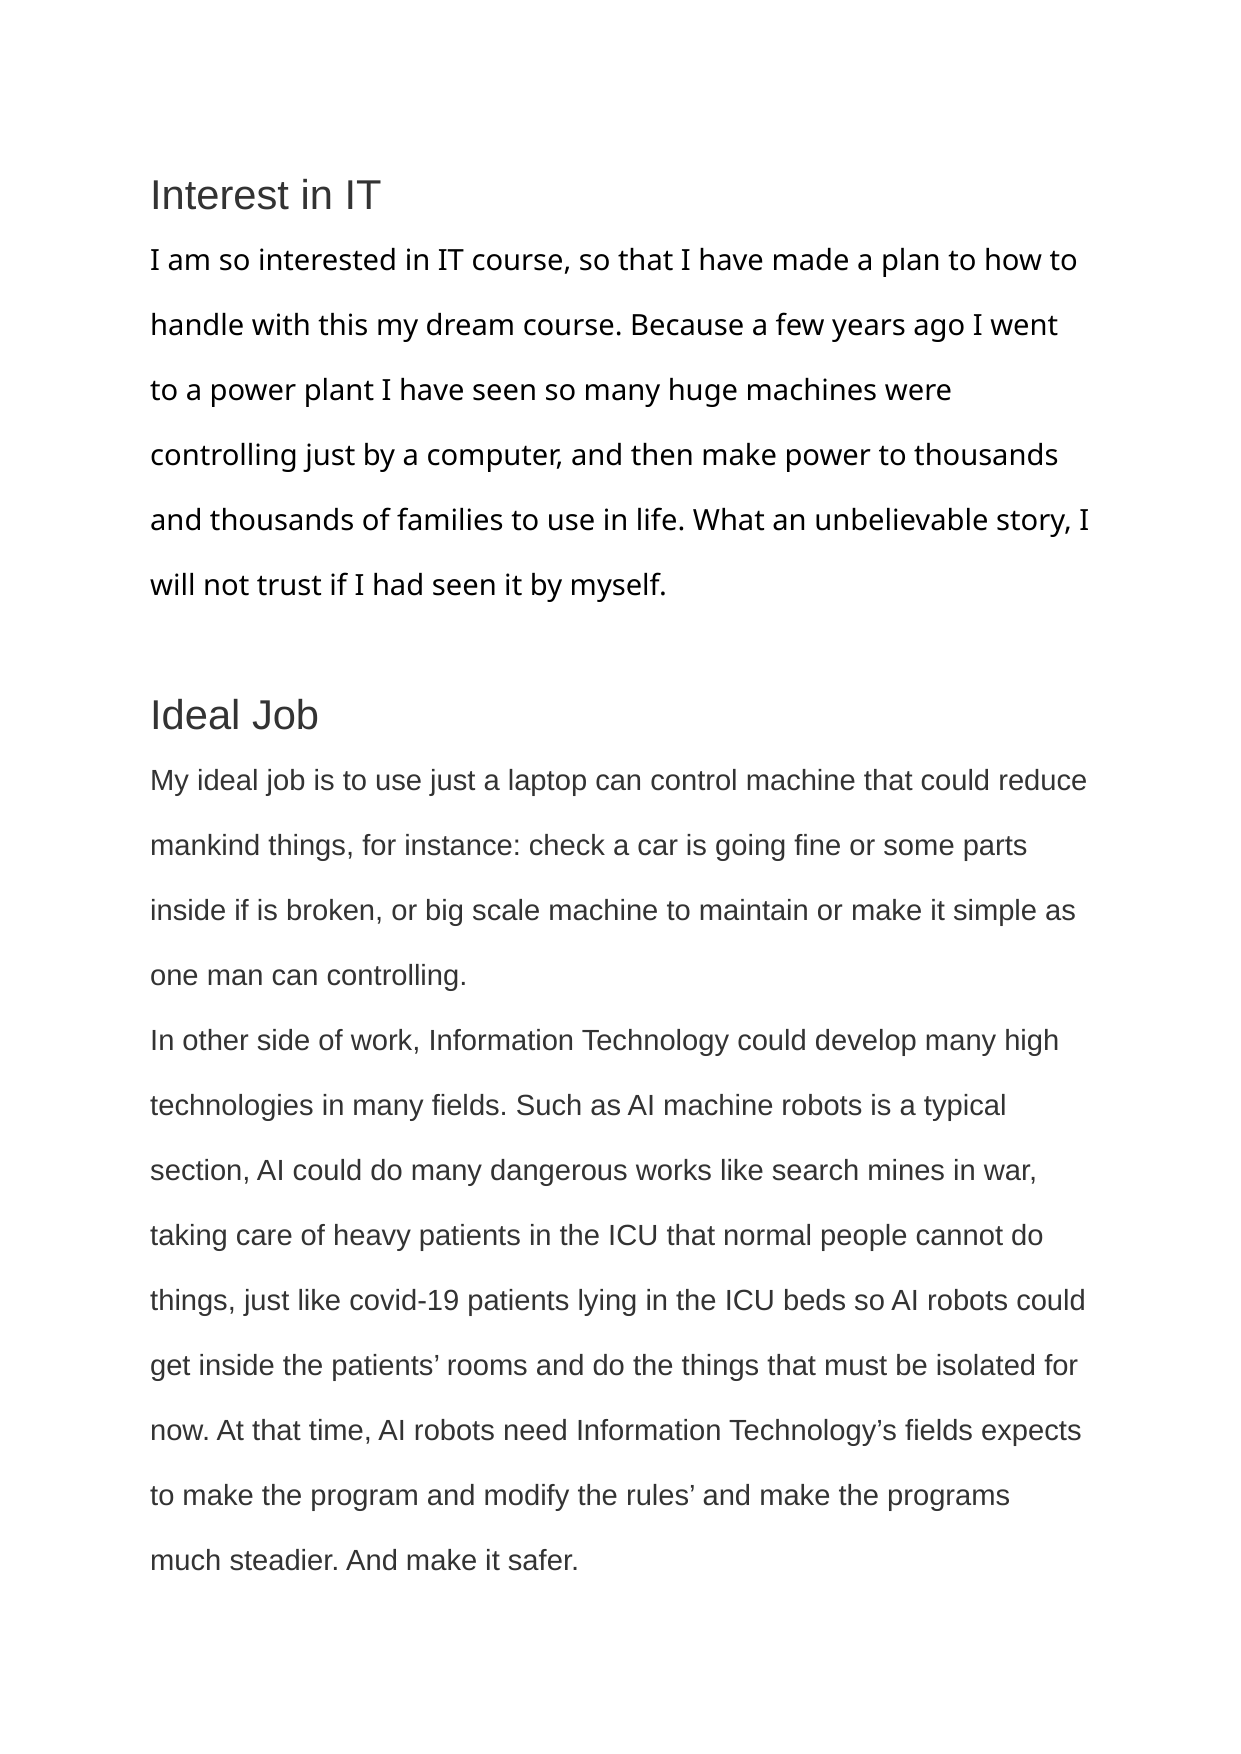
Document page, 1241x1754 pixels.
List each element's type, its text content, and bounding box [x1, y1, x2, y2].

text In other side of work, Information Technology could develop many high technologies in many fields. Such as AI machine robots is a typical section, AI could do many dangerous works like search mines in war, taking care of heavy patients in the ICU that normal people cannot do things, just like covid-19 patients lying in the ICU beds so AI robots could get inside the patients’ rooms and do the things that must be isolated for now. At that time, AI robots need Information Technology’s fields expects to make the program and modify the rules’ and make the programs much steadier. And make it safer. [150, 1007, 1090, 1592]
text Ideal Job [150, 682, 1090, 747]
text I am so interested in IT course, so that I have made a plan to how to handle with this my dream course. Because a few years ago I went to a power plant I have seen so many huge machines were controlling just by a computer, and then make power to thousands and thousands of families to use in life. What an unbelievable story, I will not trust if I had seen it by myself. [150, 227, 1090, 617]
text My ideal job is to use just a laptop can control machine that could reduce mankind things, for instance: check a car is going fine or some parts inside if is broken, or big scale machine to maintain or make it simple as one man can controlling. [150, 747, 1090, 1007]
text Interest in IT [150, 162, 1090, 227]
